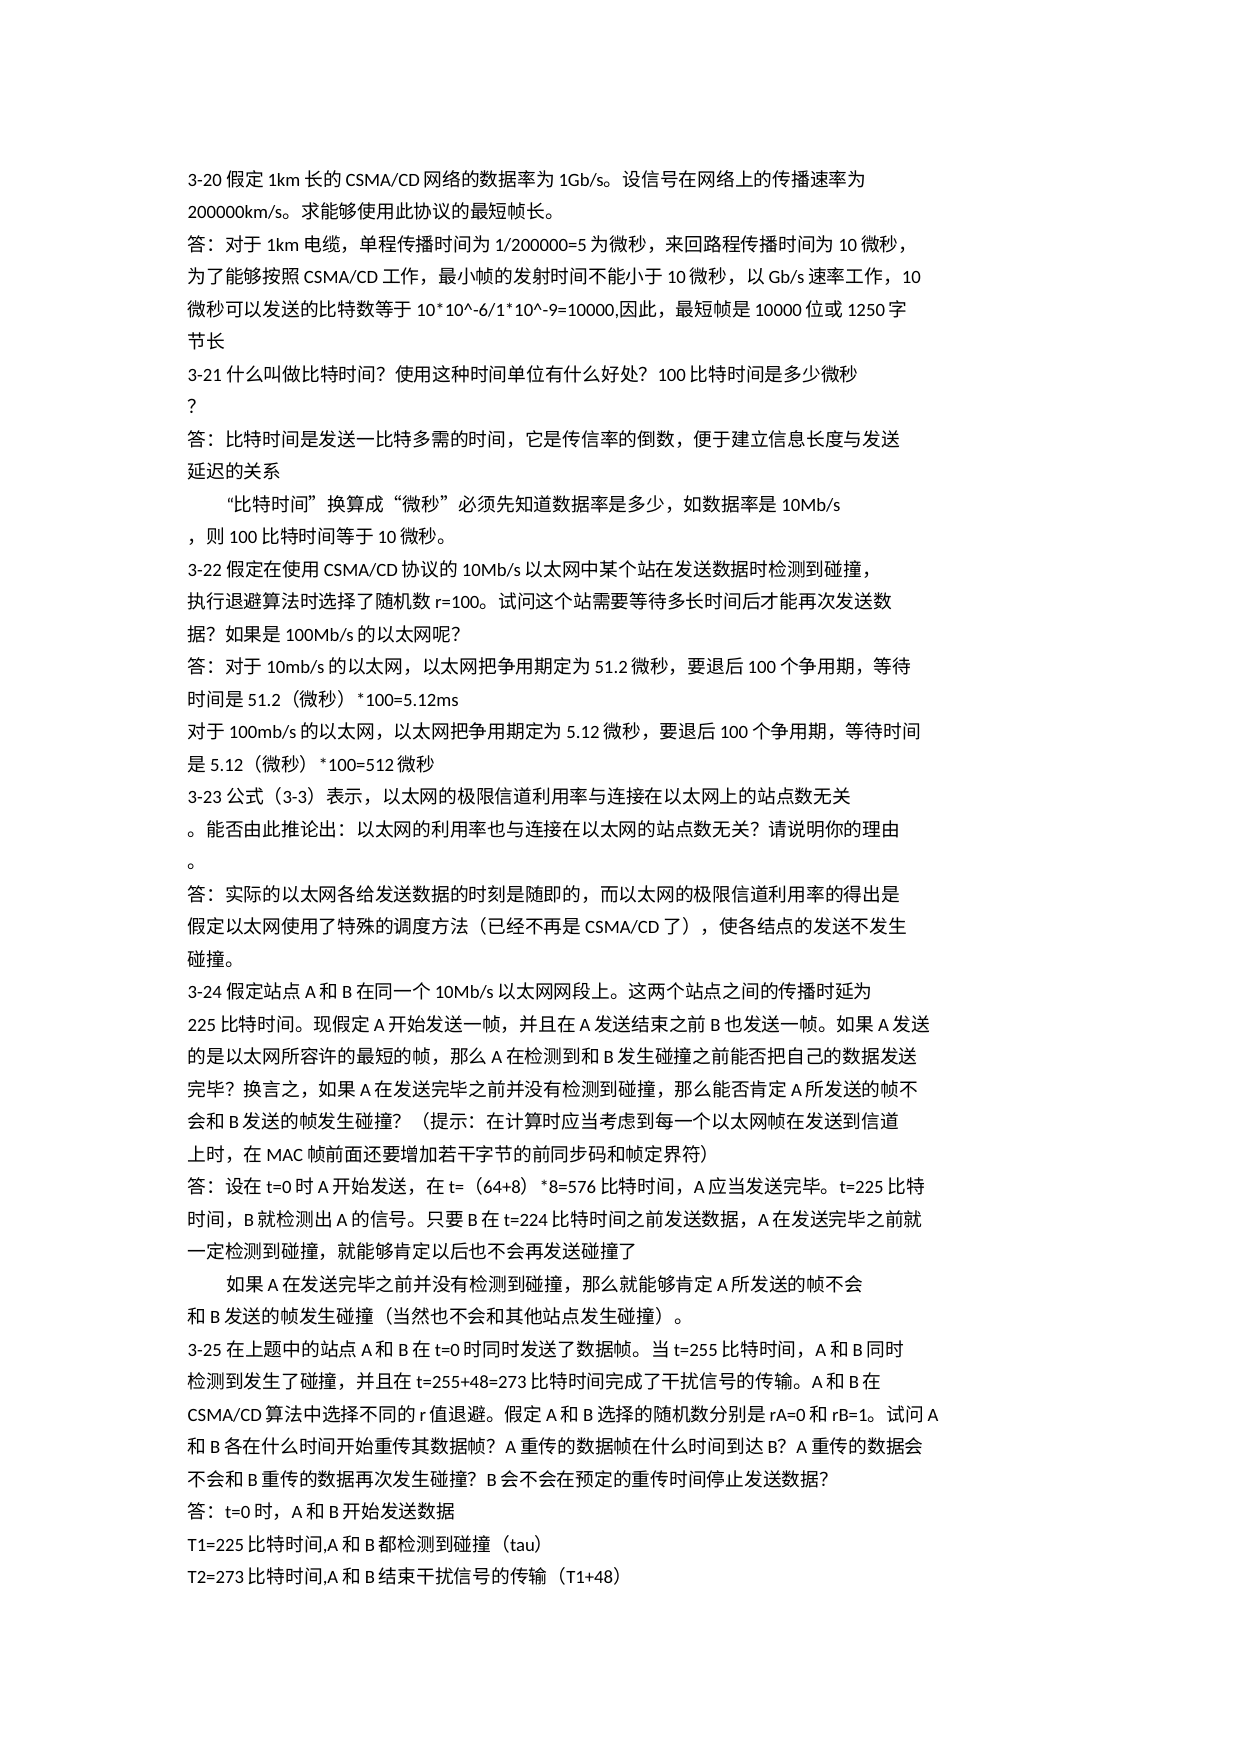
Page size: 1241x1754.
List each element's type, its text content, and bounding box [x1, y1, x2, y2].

text 225比特时间。现假定A开始发送一帧，并且在A发送结束之前B也发送一帧。如果A发送 [187, 1007, 1053, 1039]
text 3-24 假定站点A和B在同一个10Mb/s以太网网段上。这两个站点之间的传播时延为 [187, 974, 1053, 1007]
text 会和B发送的帧发生碰撞？（提示：在计算时应当考虑到每一个以太网帧在发送到信道 [187, 1104, 1053, 1137]
text 据？如果是100Mb/s的以太网呢？ 答：对于10mb/s的以太网，以太网把争用期定为51.2微秒，要退后100个争用期，等待 [187, 617, 1053, 682]
text 上时，在MAC帧前面还要增加若干字节的前同步码和帧定界符） 答：设在t=0时A开始发送，在t=（64+8）*8=576比特时间，A应当发送完毕。t=225比特 [187, 1137, 1053, 1202]
text 时间，B就检测出A的信号。只要B在t=224比特时间之前发送数据，A在发送完毕之前就 [187, 1202, 1053, 1234]
text 。能否由此推论出：以太网的利用率也与连接在以太网的站点数无关？请说明你的理由 [187, 812, 1053, 844]
text 碰撞。 [187, 942, 1053, 974]
text 时间是51.2（微秒）*100=5.12ms 对于100mb/s的以太网，以太网把争用期定为5.12微秒，要退后100个争用期，等待时间 [187, 682, 1053, 747]
text 检测到发生了碰撞，并且在t=255+48=273比特时间完成了干扰信号的传输。A和B在 [187, 1364, 1053, 1397]
text 200000km/s。求能够使用此协议的最短帧长。 答：对于1km电缆，单程传播时间为1/200000=5为微秒，来回路程传播时间为10微秒， [187, 194, 1053, 259]
text CSMA/CD算法中选择不同的r值退避。假定A和B选择的随机数分别是rA=0和rB=1。试问A [187, 1397, 1053, 1429]
text 3-21 什么叫做比特时间？使用这种时间单位有什么好处？100比特时间是多少微秒 [187, 357, 1053, 389]
text 3-20 假定1km长的CSMA/CD网络的数据率为1Gb/s。设信号在网络上的传播速率为 [187, 162, 1053, 194]
text 节长 [187, 324, 1053, 357]
text 和B发送的帧发生碰撞（当然也不会和其他站点发生碰撞）。 [187, 1299, 1053, 1332]
text 一定检测到碰撞，就能够肯定以后也不会再发送碰撞了 如果A在发送完毕之前并没有检测到碰撞，那么就能够肯定A所发送的帧不会 [187, 1234, 1053, 1299]
text 执行退避算法时选择了随机数r=100。试问这个站需要等待多长时间后才能再次发送数 [187, 584, 1053, 617]
text 3-22 假定在使用CSMA/CD协议的10Mb/s以太网中某个站在发送数据时检测到碰撞， [187, 552, 1053, 584]
text 。 答：实际的以太网各给发送数据的时刻是随即的，而以太网的极限信道利用率的得出是 [187, 844, 1053, 909]
text ？ 答：比特时间是发送一比特多需的时间，它是传信率的倒数，便于建立信息长度与发送 [187, 389, 1053, 454]
text 和B各在什么时间开始重传其数据帧？A重传的数据帧在什么时间到达B？A重传的数据会 [187, 1429, 1053, 1462]
text 3-25 在上题中的站点A和B在t=0时同时发送了数据帧。当t=255比特时间，A和B同时 [187, 1332, 1053, 1364]
text 微秒可以发送的比特数等于10*10^-6/1*10^-9=10000,因此，最短帧是10000位或1250字 [187, 292, 1053, 324]
text ，则100比特时间等于10微秒。 [187, 519, 1053, 552]
text 3-23 公式（3-3）表示，以太网的极限信道利用率与连接在以太网上的站点数无关 [187, 779, 1053, 812]
text 的是以太网所容许的最短的帧，那么A在检测到和B发生碰撞之前能否把自己的数据发送 [187, 1039, 1053, 1072]
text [187, 1462, 1053, 1592]
text 假定以太网使用了特殊的调度方法（已经不再是CSMA/CD了），使各结点的发送不发生 [187, 909, 1053, 942]
text 是5.12（微秒）*100=512微秒 [187, 747, 1053, 779]
text 延迟的关系 “比特时间”换算成“微秒”必须先知道数据率是多少，如数据率是10Mb/s [187, 454, 1053, 519]
text 为了能够按照CSMA/CD工作，最小帧的发射时间不能小于10微秒，以Gb/s速率工作，10 [187, 259, 1053, 292]
text 完毕？换言之，如果A在发送完毕之前并没有检测到碰撞，那么能否肯定A所发送的帧不 [187, 1072, 1053, 1104]
